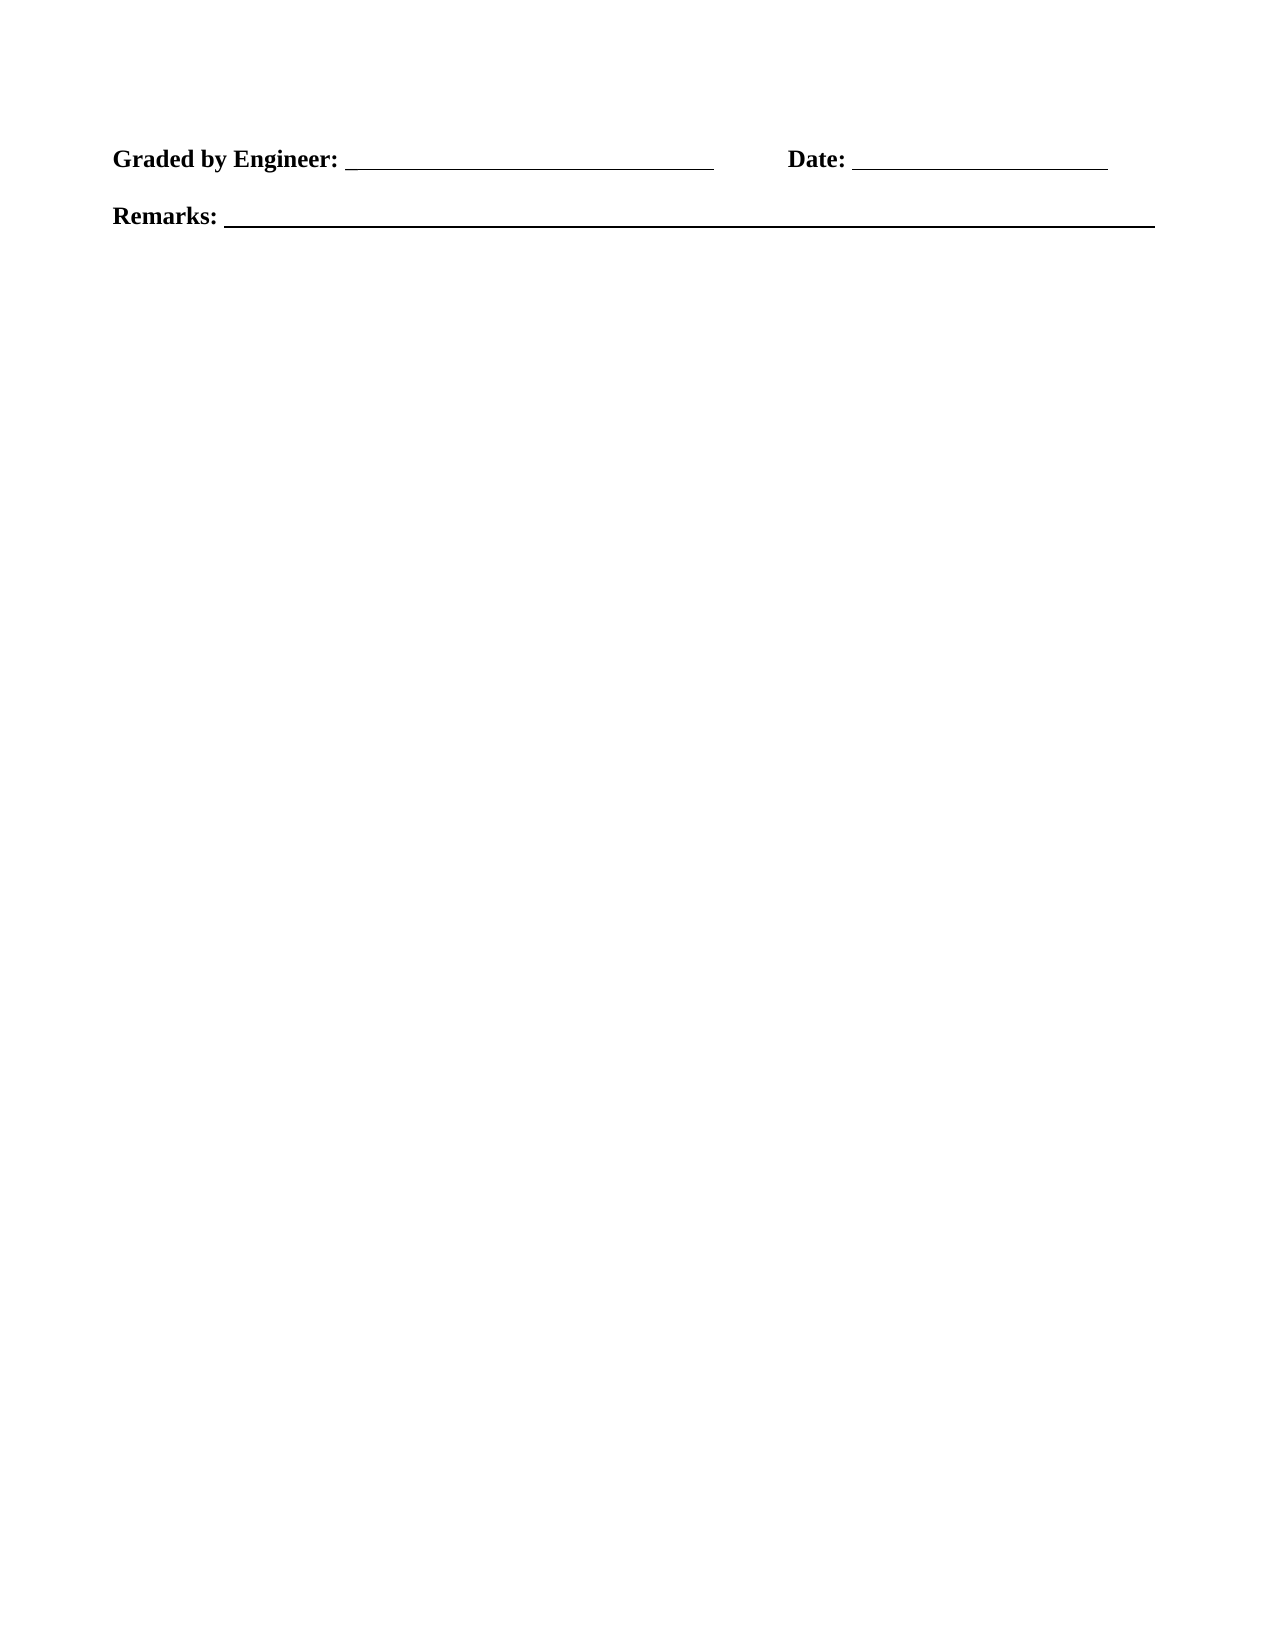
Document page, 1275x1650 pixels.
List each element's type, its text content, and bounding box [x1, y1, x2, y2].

text Graded by Engineer: _ Date: [112, 144, 1204, 173]
text Remarks: [112, 201, 1204, 230]
